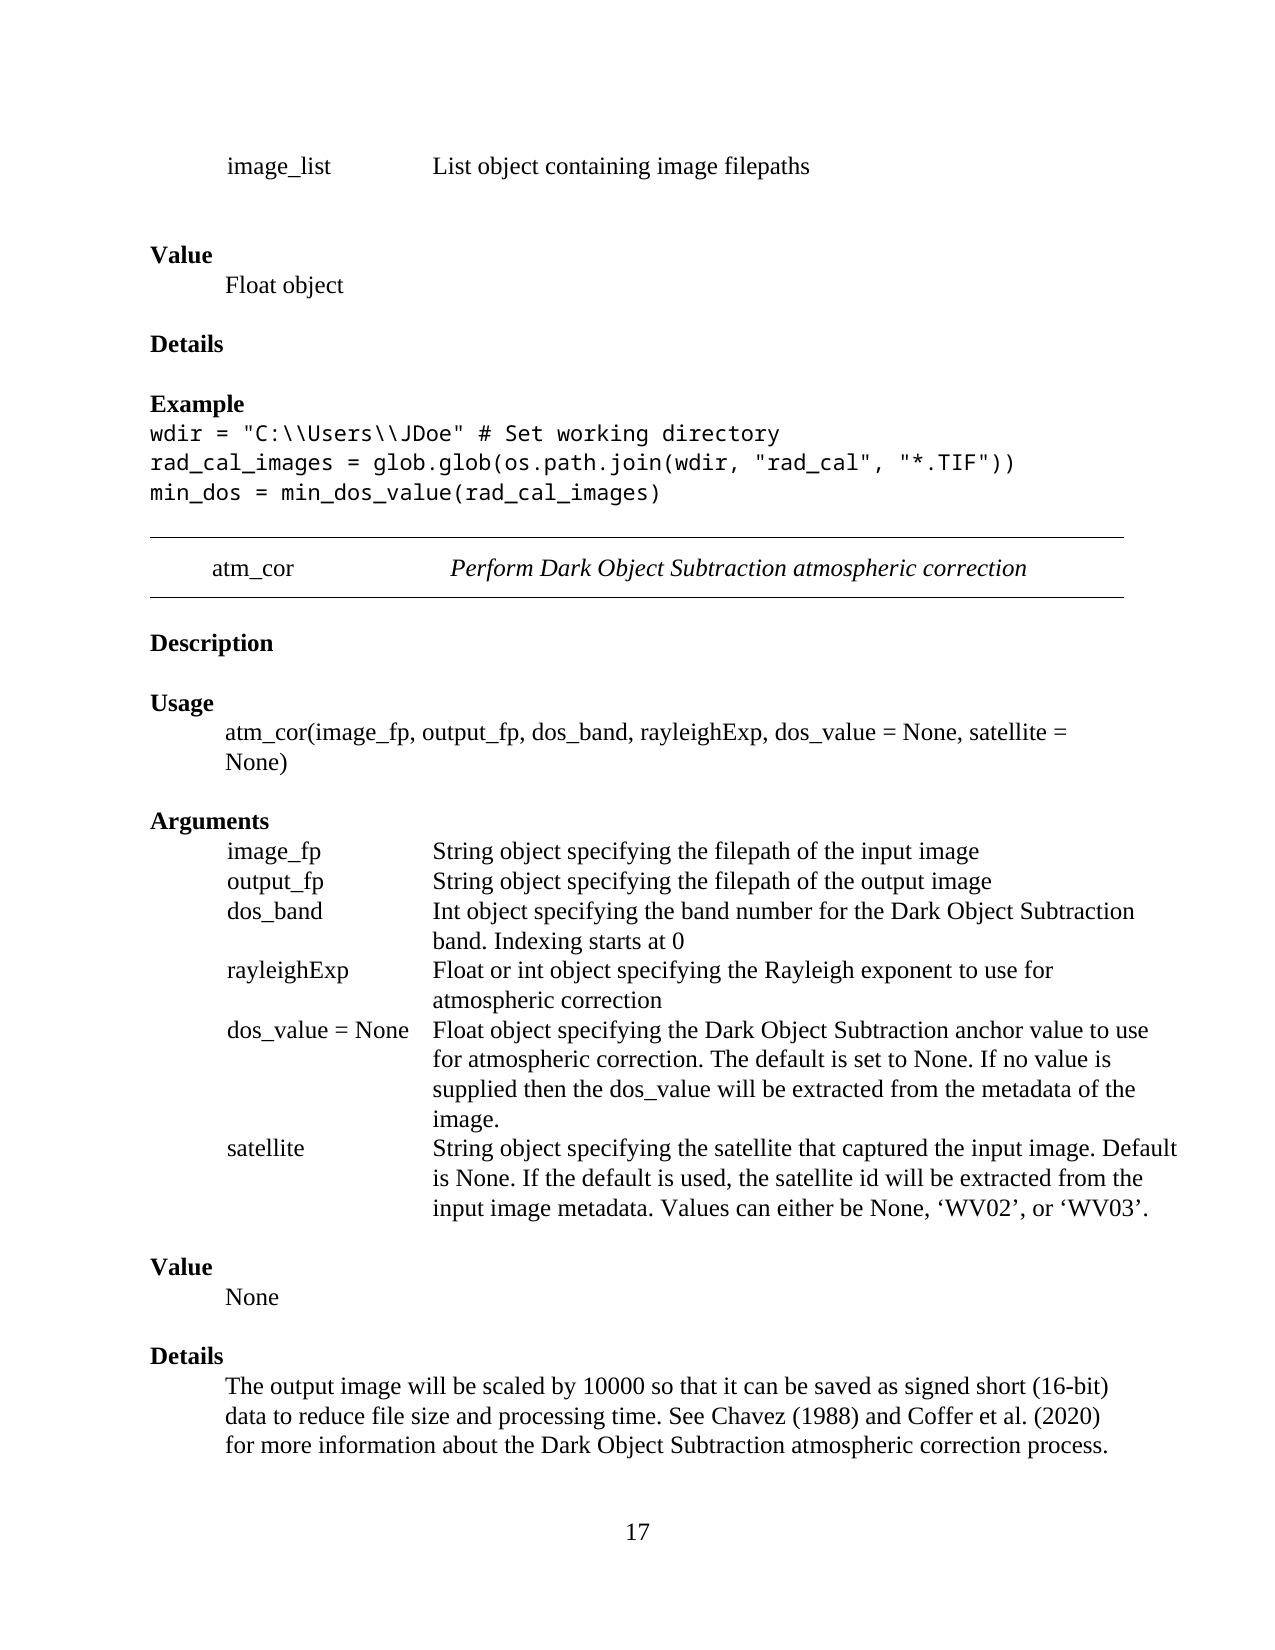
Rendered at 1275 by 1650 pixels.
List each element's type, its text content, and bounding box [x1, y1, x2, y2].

table_cell satellite [216, 1133, 421, 1222]
text min_dos = min_dos_value(rad_cal_images) [150, 477, 1125, 507]
text Details [150, 1340, 1125, 1370]
text Value [150, 1251, 1125, 1281]
table_header String object specifying the filepath of the input image [421, 835, 1189, 865]
table_cell Float object specifying the Dark Object Subtraction anchor value to use for atmospheric correction. The default is set to None. If no value is supplied then the dos_value will be extracted from the metadata of the image. [421, 1014, 1189, 1133]
table_header image_list [216, 150, 421, 180]
table_header List object containing image filepaths [421, 150, 1189, 180]
table_cell dos_value = None [216, 1014, 421, 1133]
text wdir = "C:\\Users\\JDoe" # Set working directory [150, 417, 1125, 447]
text atm_cor(image_fp, output_fp, dos_band, rayleighExp, dos_value = None, satellite = None) [225, 716, 1125, 776]
table_cell Float or int object specifying the Rayleigh exponent to use for atmospheric correction [421, 955, 1189, 1014]
table_cell String object specifying the satellite that captured the input image. Default is None. If the default is used, the satellite id will be extracted from the input image metadata. Values can either be None, ‘WV02’, or ‘WV03’. [421, 1133, 1189, 1222]
text Example [150, 388, 1125, 417]
table_cell rayleighExp [216, 955, 421, 1014]
table_header image_fp [216, 835, 421, 865]
table_header Perform Dark Object Subtraction atmospheric correction [356, 538, 1124, 597]
text The output image will be scaled by 10000 so that it can be saved as signed short (16-bit) data to reduce file size and processing time. See Chavez (1988) and Coffer et al. (2020) for more information about the Dark Object Subtraction atmospheric correction process. [225, 1370, 1125, 1459]
table_cell dos_band [216, 895, 421, 954]
text Float object [150, 269, 1125, 299]
text rad_cal_images = glob.glob(os.path.join(wdir, "rad_cal", "*.TIF")) [150, 447, 1125, 477]
text Details [150, 328, 1125, 358]
table_cell Int object specifying the band number for the Dark Object Subtraction band. Indexing starts at 0 [421, 895, 1189, 954]
text Usage [150, 687, 1125, 716]
text Value [150, 239, 1125, 269]
table_header atm_cor [150, 538, 356, 597]
text None [150, 1281, 1125, 1311]
text Description [150, 627, 1125, 657]
table_cell output_fp [216, 865, 421, 895]
table_cell String object specifying the filepath of the output image [421, 865, 1189, 895]
text Arguments [150, 805, 1125, 835]
